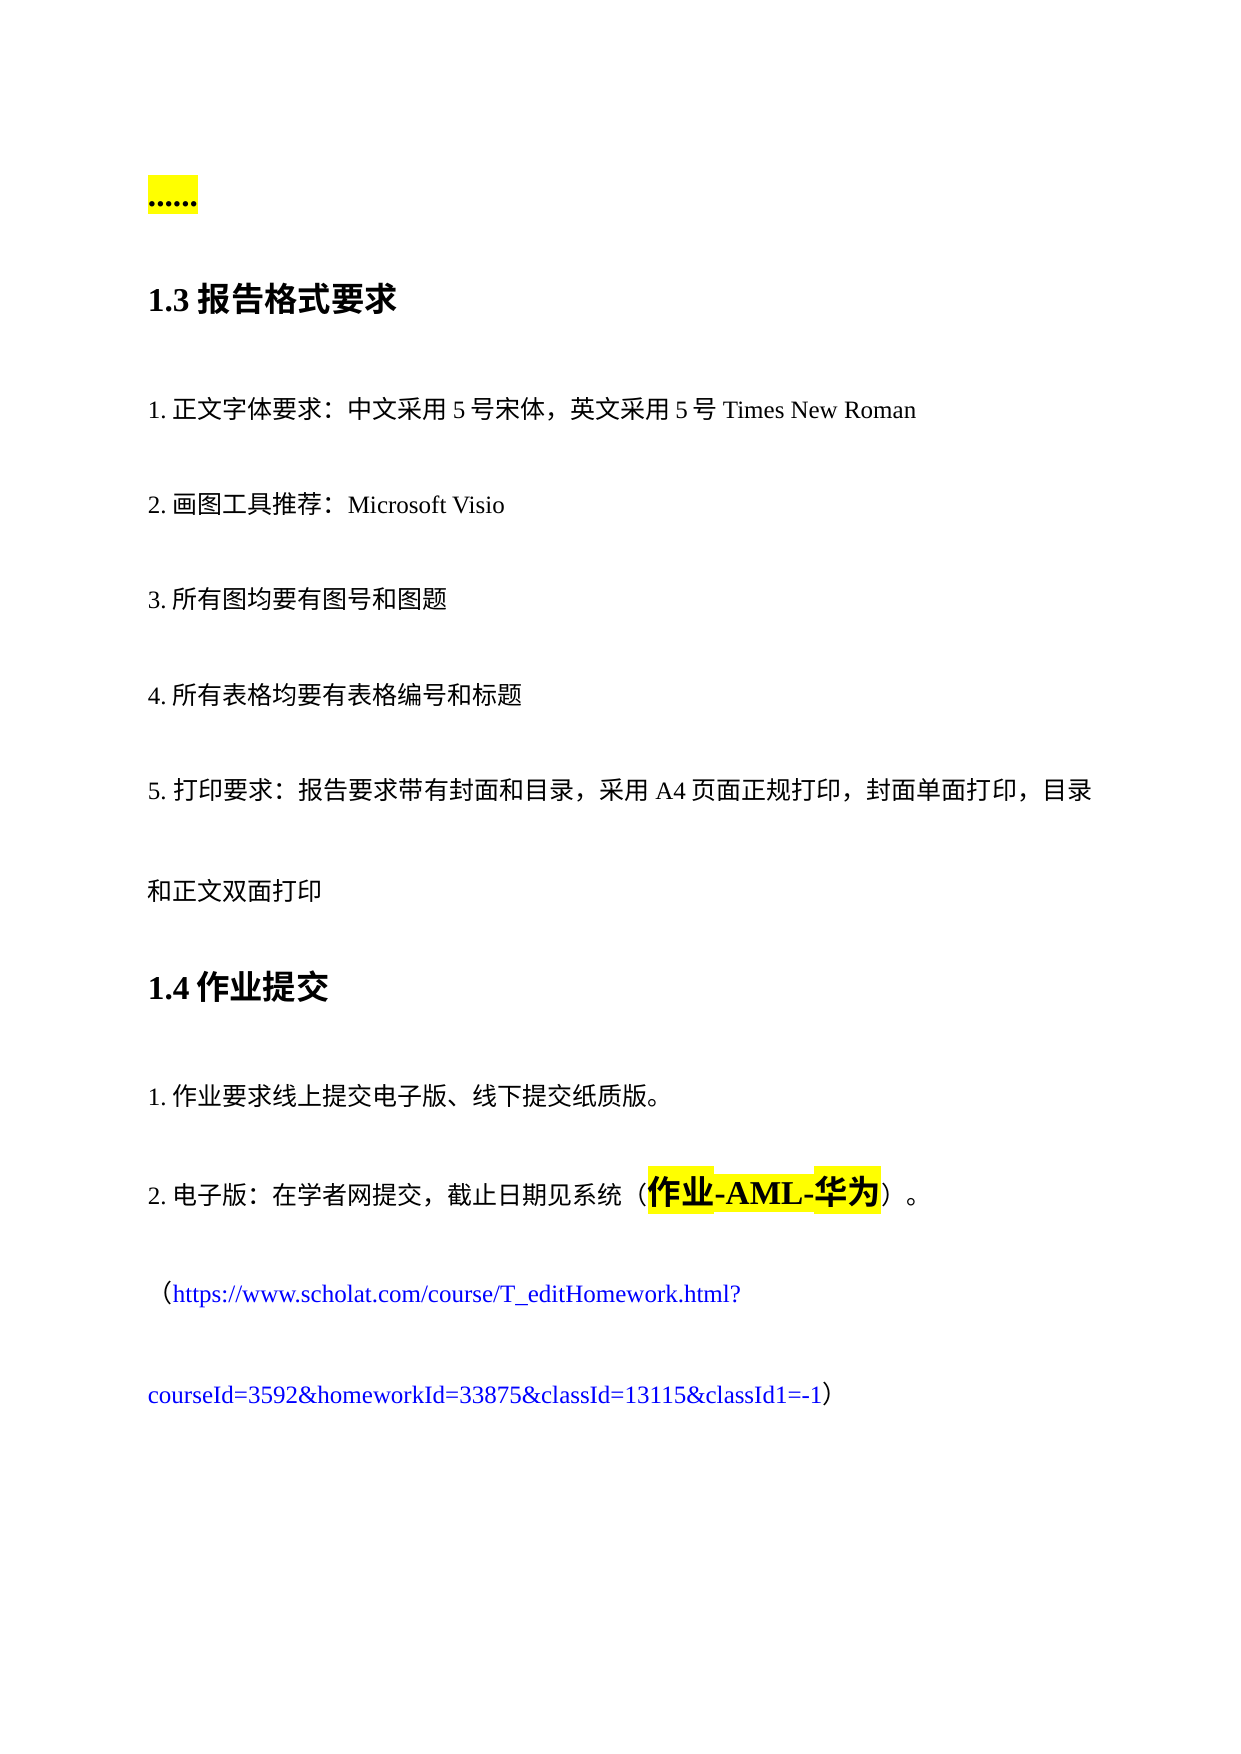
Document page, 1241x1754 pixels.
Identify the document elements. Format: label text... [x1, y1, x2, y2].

subtitle ...... [148, 162, 1093, 227]
subtitle 5. 打印要求：报告要求带有封面和目录，采用A4页面正规打印，封面单面打印，目录和正文双面打印 [148, 756, 1093, 922]
subtitle 3. 所有图均要有图号和图题 [148, 566, 1093, 631]
subtitle 1. 正文字体要求：中文采用5号宋体，英文采用5号Times New Roman [148, 375, 1093, 440]
subtitle 2. 电子版：在学者网提交，截止日期见系统（作业-AML-华为）。 [148, 1158, 1093, 1223]
subtitle 1.3 报告格式要求 [148, 265, 1093, 330]
subtitle 1. 作业要求线上提交电子版、线下提交纸质版。 [148, 1062, 1093, 1127]
subtitle 4. 所有表格均要有表格编号和标题 [148, 661, 1093, 726]
subtitle 1.4作业提交 [148, 952, 1093, 1017]
subtitle （https://www.scholat.com/course/T_editHomework.html?courseId=3592&homeworkId=33875&classId=13115&classId1=-1） [148, 1259, 1093, 1425]
subtitle 2. 画图工具推荐：Microsoft Visio [148, 470, 1093, 535]
